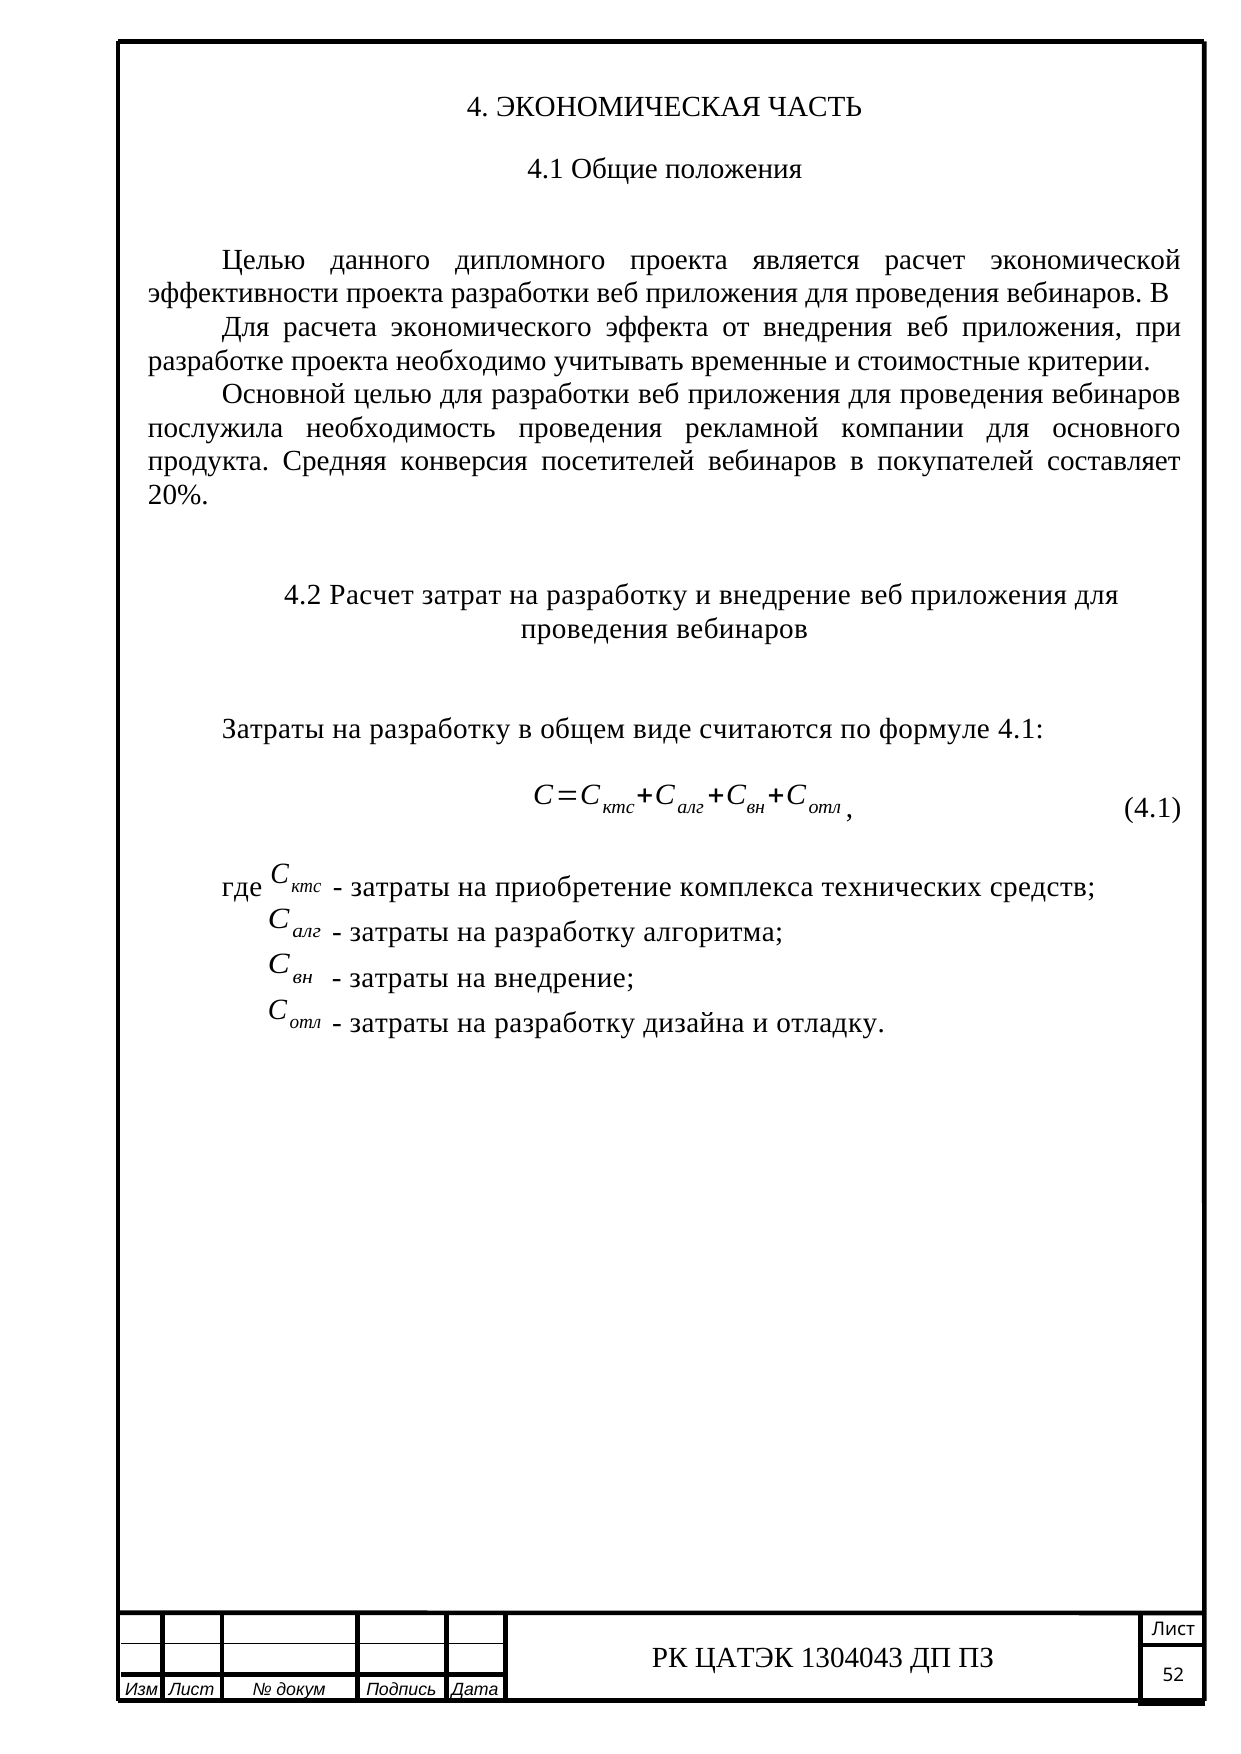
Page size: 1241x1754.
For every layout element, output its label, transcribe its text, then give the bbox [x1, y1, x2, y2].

text Затраты на разработку в общем виде считаются по формуле 4.1: [148, 712, 1181, 745]
text 4. ЭКОНОМИЧЕСКАЯ ЧАСТЬ [148, 89, 1181, 122]
subtitle 4.2 Расчет затрат на разработку и внедрение веб приложения для проведения вебинаров [148, 577, 1181, 644]
text - затраты на внедрение; [148, 948, 1181, 993]
text Основной целью для разработки веб приложения для проведения вебинаров послужила необходимость проведения рекламной компании для основного продукта. Средняя конверсия посетителей вебинаров в покупателей составляет 20%. [148, 376, 1181, 510]
text - затраты на разработку алгоритма; [148, 903, 1181, 948]
text Целью данного дипломного проекта является расчет экономической эффективности проекта разработки веб приложения для проведения вебинаров. В [148, 242, 1181, 309]
text Для расчета экономического эффекта от внедрения веб приложения, при разработке проекта необходимо учитывать временные и стоимостные критерии. [148, 309, 1181, 376]
text - затраты на разработку дизайна и отладку. [148, 993, 1181, 1039]
text , (4.1) [148, 779, 1181, 824]
text где - затраты на приобретение комплекса технических средств; [148, 857, 1181, 903]
text 4.1 Общие положения [148, 151, 1181, 184]
